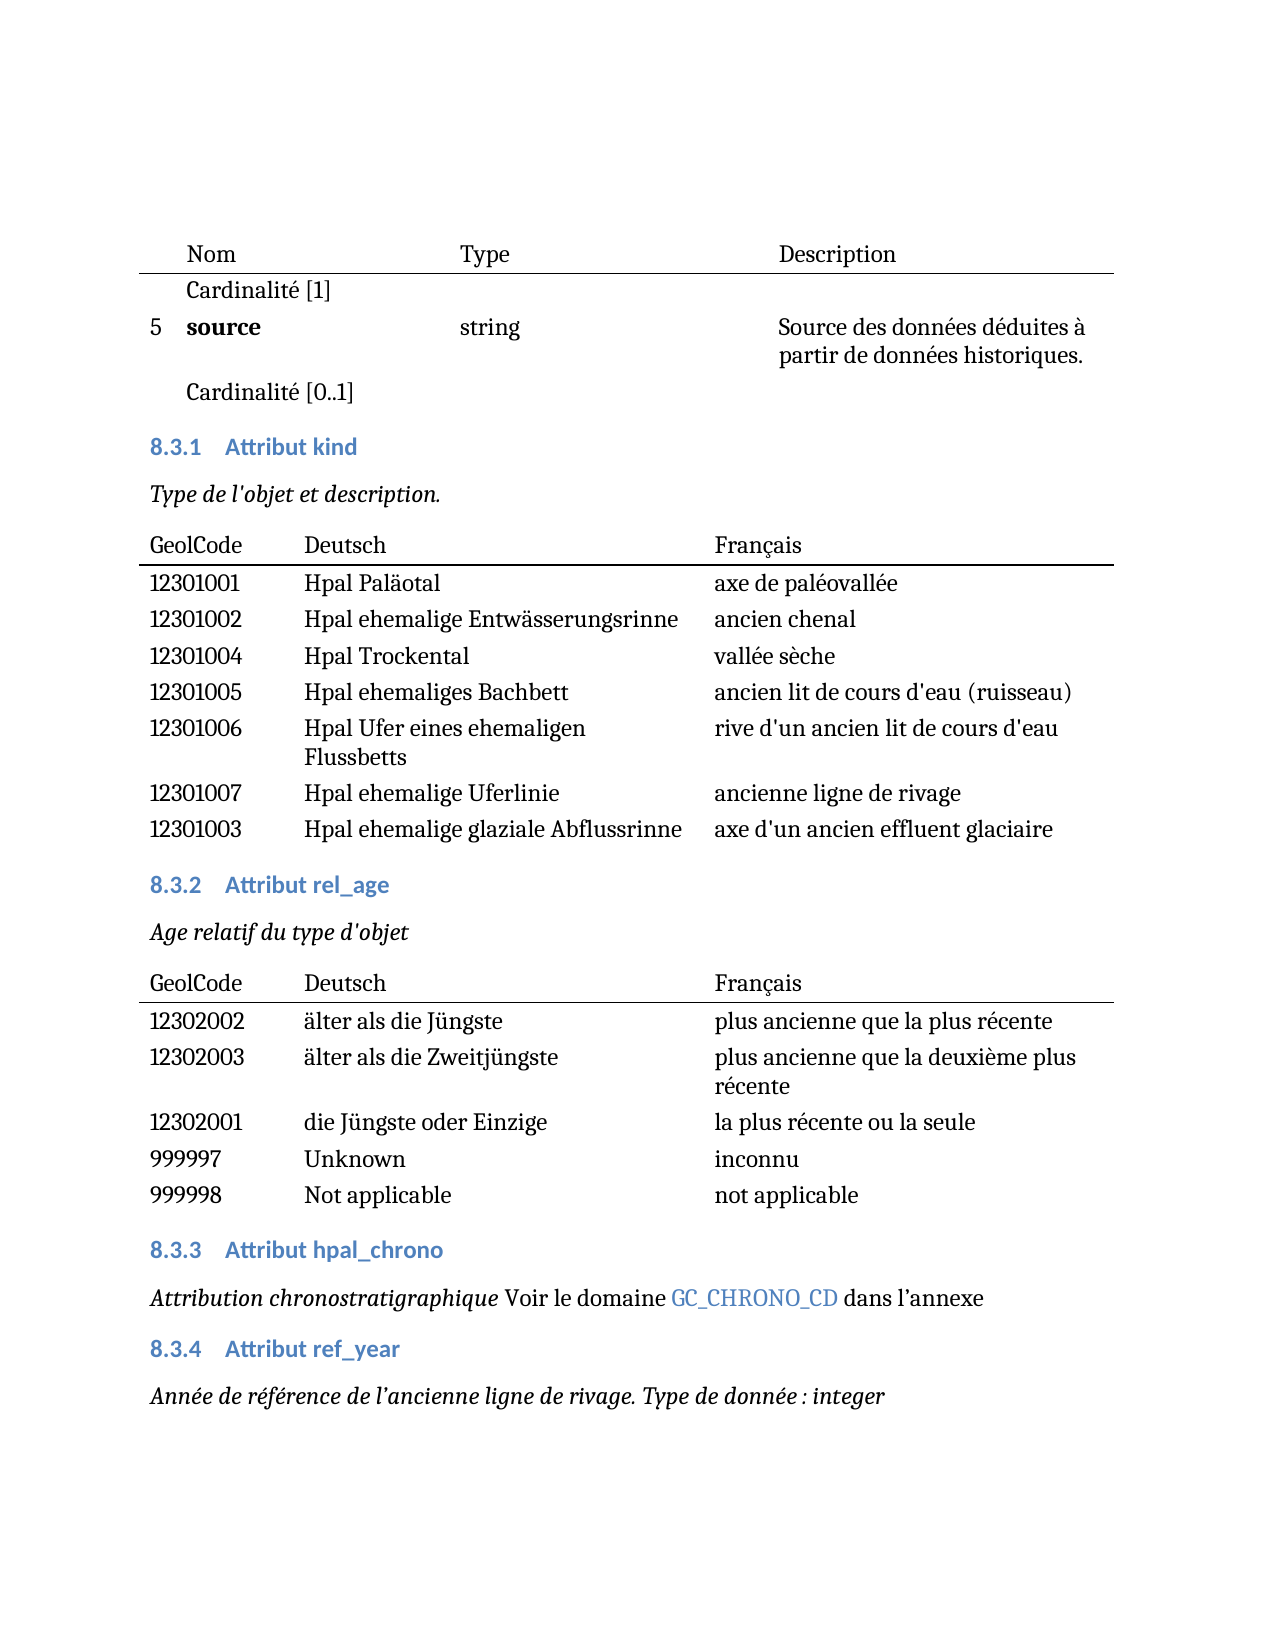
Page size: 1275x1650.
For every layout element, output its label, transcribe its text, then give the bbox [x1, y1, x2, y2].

text Attribution chronostratigraphique Voir le domaine GC_CHRONO_CD dans l’annexe [150, 1283, 1125, 1312]
subtitle 8.3.4 Attribut ref_year [150, 1333, 1125, 1363]
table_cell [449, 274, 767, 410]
text Année de référence de l’ancienne ligne de rivage. Type de donnée : integer [150, 1382, 1125, 1411]
subtitle 8.3.3 Attribut hpal_chrono [150, 1234, 1125, 1265]
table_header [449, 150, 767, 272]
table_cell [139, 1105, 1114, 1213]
text Type de l'objet et description. [150, 480, 1125, 509]
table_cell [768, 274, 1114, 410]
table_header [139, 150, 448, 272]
text Age relatif du type d'objet [150, 918, 1125, 947]
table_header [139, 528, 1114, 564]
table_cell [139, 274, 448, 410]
subtitle 8.3.2 Attribut rel_age [150, 869, 1125, 899]
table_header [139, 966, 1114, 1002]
subtitle 8.3.1 Attribut kind [150, 431, 1125, 461]
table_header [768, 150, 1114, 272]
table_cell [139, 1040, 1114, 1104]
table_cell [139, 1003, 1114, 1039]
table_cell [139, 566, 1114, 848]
